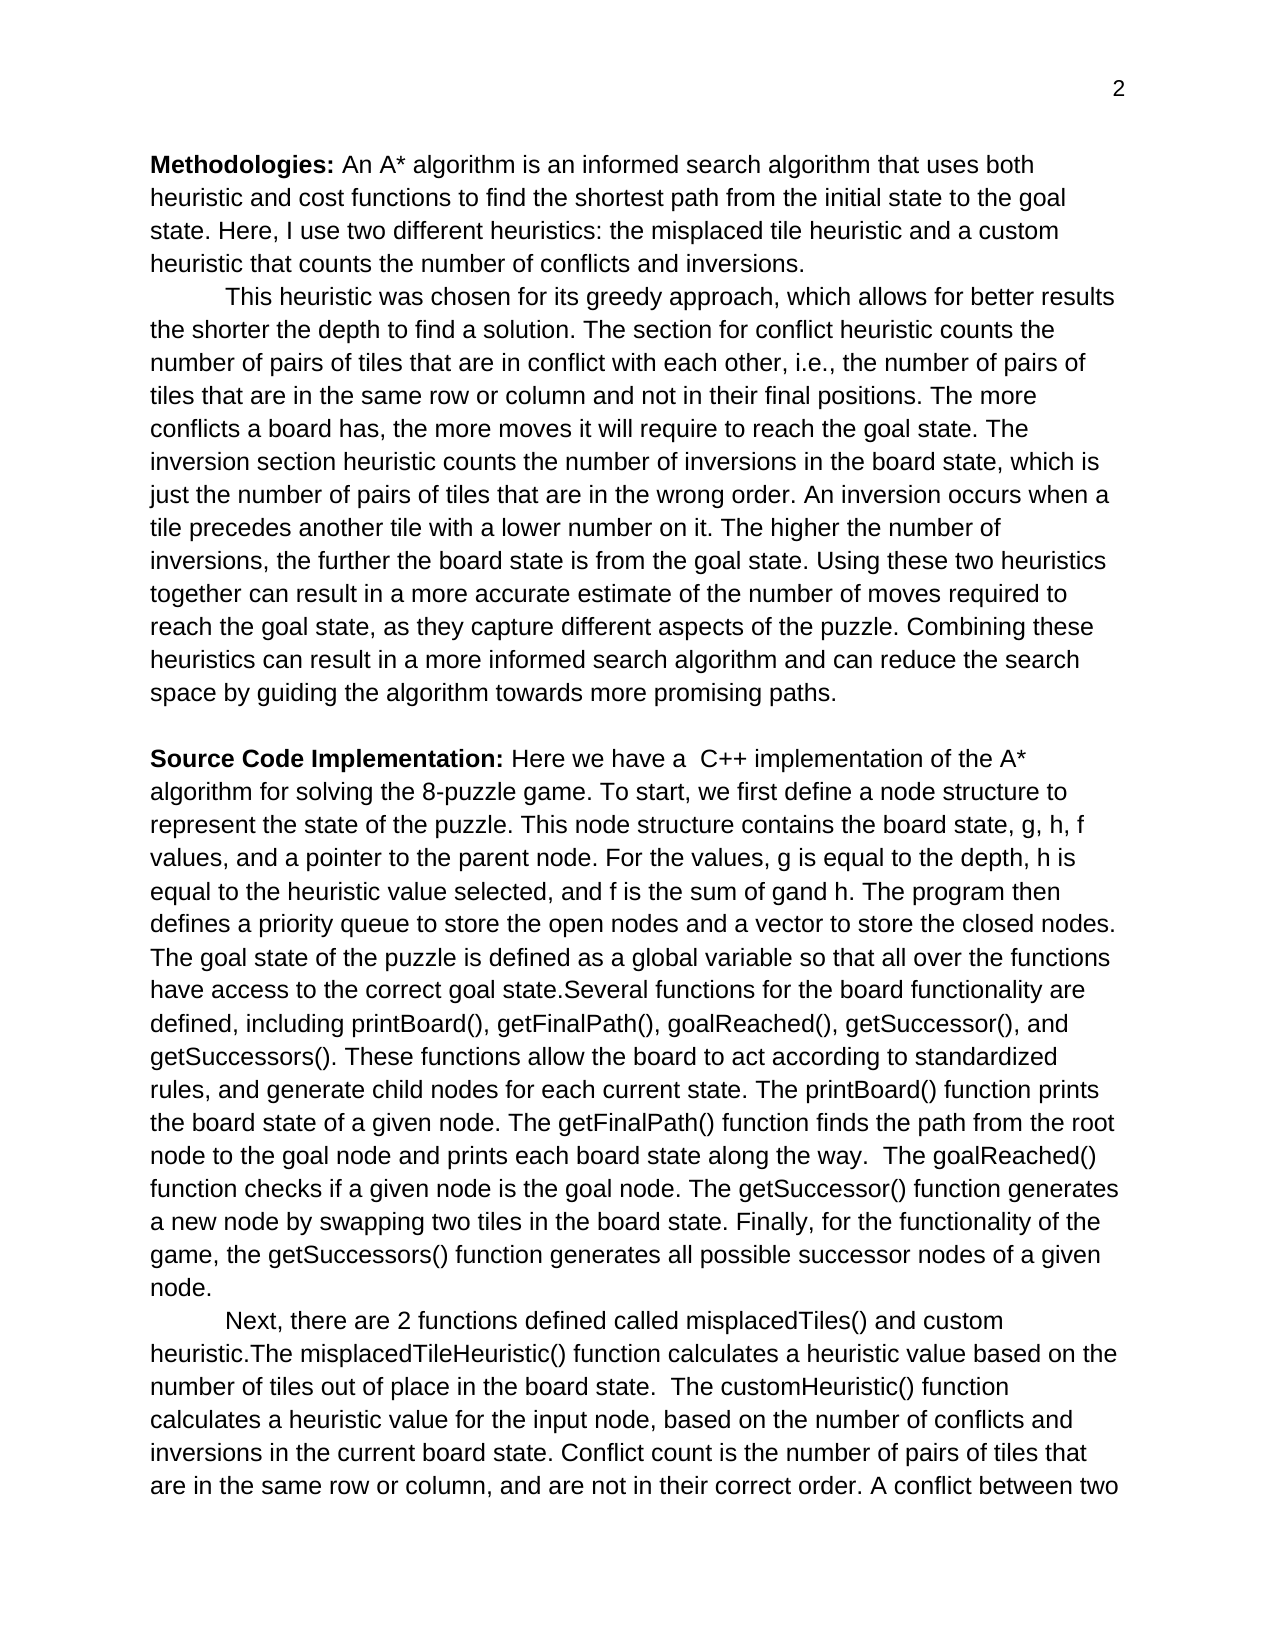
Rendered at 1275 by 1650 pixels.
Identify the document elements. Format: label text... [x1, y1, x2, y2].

text Methodologies: An A* algorithm is an informed search algorithm that uses both heuristic and cost functions to find the shortest path from the initial state to the goal state. Here, I use two different heuristics: the misplaced tile heuristic and a custom heuristic that counts the number of conflicts and inversions. [150, 150, 1125, 278]
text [150, 1306, 1125, 1499]
text Source Code Implementation: Here we have a C++ implementation of the A* algorithm for solving the 8-puzzle game. To start, we first define a node structure to represent the state of the puzzle. This node structure contains the board state, g, h, f values, and a pointer to the parent node. For the values, g is equal to the depth, h is equal to the heuristic value selected, and f is the sum of gand h. The program then defines a priority queue to store the open nodes and a vector to store the closed nodes. The goal state of the puzzle is defined as a global variable so that all over the functions have access to the correct goal state.Several functions for the board functionality are defined, including printBoard(), getFinalPath(), goalReached(), getSuccessor(), and getSuccessors(). These functions allow the board to act according to standardized rules, and generate child nodes for each current state. The printBoard() function prints the board state of a given node. The getFinalPath() function finds the path from the root node to the goal node and prints each board state along the way. The goalReached() function checks if a given node is the goal node. The getSuccessor() function generates a new node by swapping two tiles in the board state. Finally, for the functionality of the game, the getSuccessors() function generates all possible successor nodes of a given node. [150, 744, 1125, 1301]
text This heuristic was chosen for its greedy approach, which allows for better results the shorter the depth to find a solution. The section for conflict heuristic counts the number of pairs of tiles that are in conflict with each other, i.e., the number of pairs of tiles that are in the same row or column and not in their final positions. The more conflicts a board has, the more moves it will require to reach the goal state. The inversion section heuristic counts the number of inversions in the board state, which is just the number of pairs of tiles that are in the wrong order. An inversion occurs when a tile precedes another tile with a lower number on it. The higher the number of inversions, the further the board state is from the goal state. Using these two heuristics together can result in a more accurate estimate of the number of moves required to reach the goal state, as they capture different aspects of the puzzle. Combining these heuristics can result in a more informed search algorithm and can reduce the search space by guiding the algorithm towards more promising paths. [150, 282, 1125, 707]
